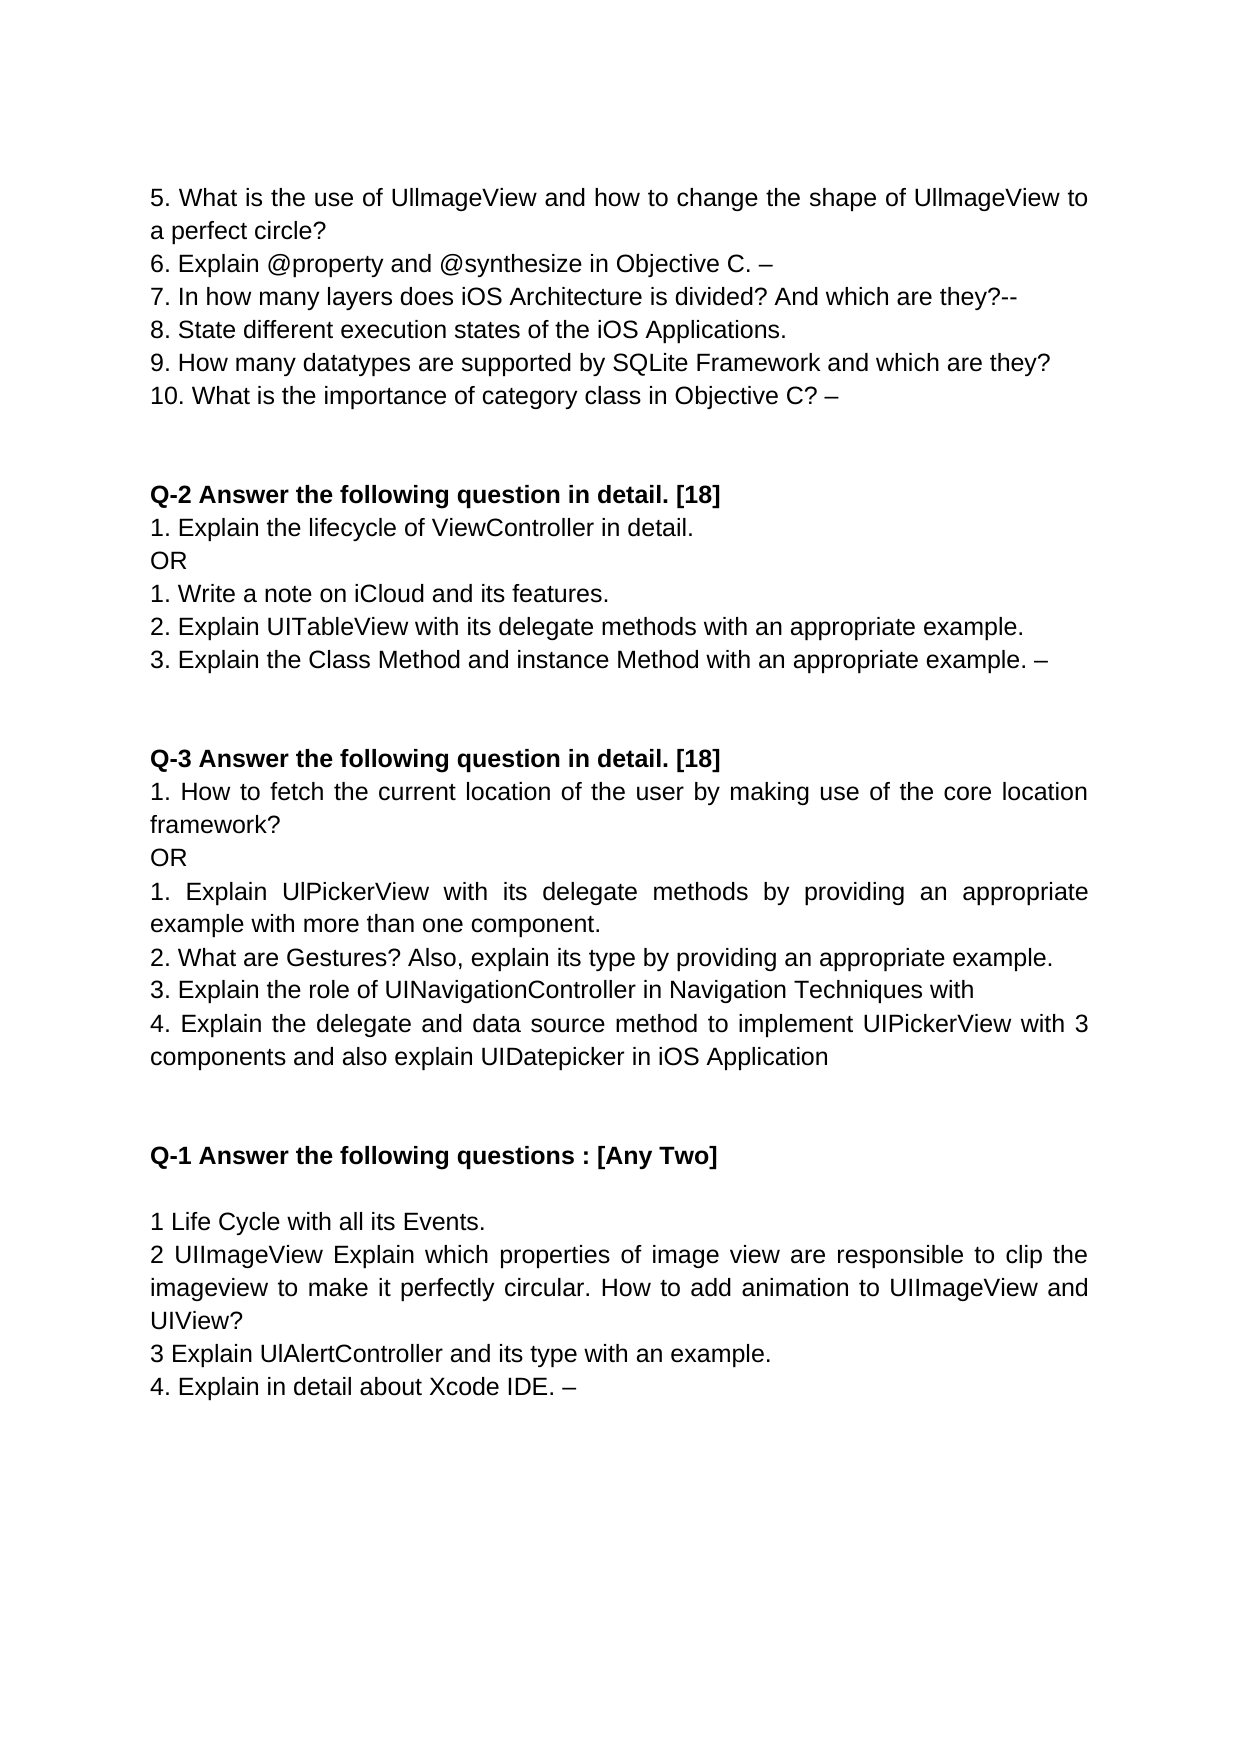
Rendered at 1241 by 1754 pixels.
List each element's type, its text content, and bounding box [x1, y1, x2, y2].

text OR [150, 546, 1090, 575]
text Q-2 Answer the following question in detail. [18] [150, 480, 1090, 509]
text 6. Explain @property and @synthesize in Objective C. – [150, 249, 1090, 278]
text 5. What is the use of UllmageView and how to change the shape of UllmageView to a perfect circle? [150, 183, 1090, 245]
text 1 Life Cycle with all its Events. [150, 1207, 1090, 1235]
text 8. State different execution states of the iOS Applications. [150, 315, 1090, 344]
text 1. How to fetch the current location of the user by making use of the core location framework? [150, 777, 1090, 839]
text 3. Explain the role of UINavigationController in Navigation Techniques with [150, 976, 1090, 1004]
text Q-1 Answer the following questions : [Any Two] [150, 1141, 1090, 1169]
text 10. What is the importance of category class in Objective C? – [150, 381, 1090, 410]
text OR [150, 843, 1090, 872]
text 4. Explain in detail about Xcode IDE. – [150, 1372, 1090, 1401]
text Q-3 Answer the following question in detail. [18] [150, 744, 1090, 773]
text 7. In how many layers does iOS Architecture is divided? And which are they?-- [150, 282, 1090, 311]
text 2 UIImageView Explain which properties of image view are responsible to clip the imageview to make it perfectly circular. How to add animation to UIImageView and UIView? [150, 1240, 1090, 1334]
text 1. Explain UlPickerView with its delegate methods by providing an appropriate example with more than one component. [150, 876, 1090, 938]
text 3. Explain the Class Method and instance Method with an appropriate example. – [150, 645, 1090, 674]
text 4. Explain the delegate and data source method to implement UIPickerView with 3 components and also explain UIDatepicker in iOS Application [150, 1008, 1090, 1070]
text 1. Write a note on iCloud and its features. [150, 579, 1090, 608]
text 1. Explain the lifecycle of ViewController in detail. [150, 513, 1090, 542]
text 3 Explain UlAlertController and its type with an example. [150, 1339, 1090, 1367]
text 2. What are Gestures? Also, explain its type by providing an appropriate example. [150, 942, 1090, 971]
text 2. Explain UITableView with its delegate methods with an appropriate example. [150, 612, 1090, 641]
text 9. How many datatypes are supported by SQLite Framework and which are they? [150, 348, 1090, 377]
